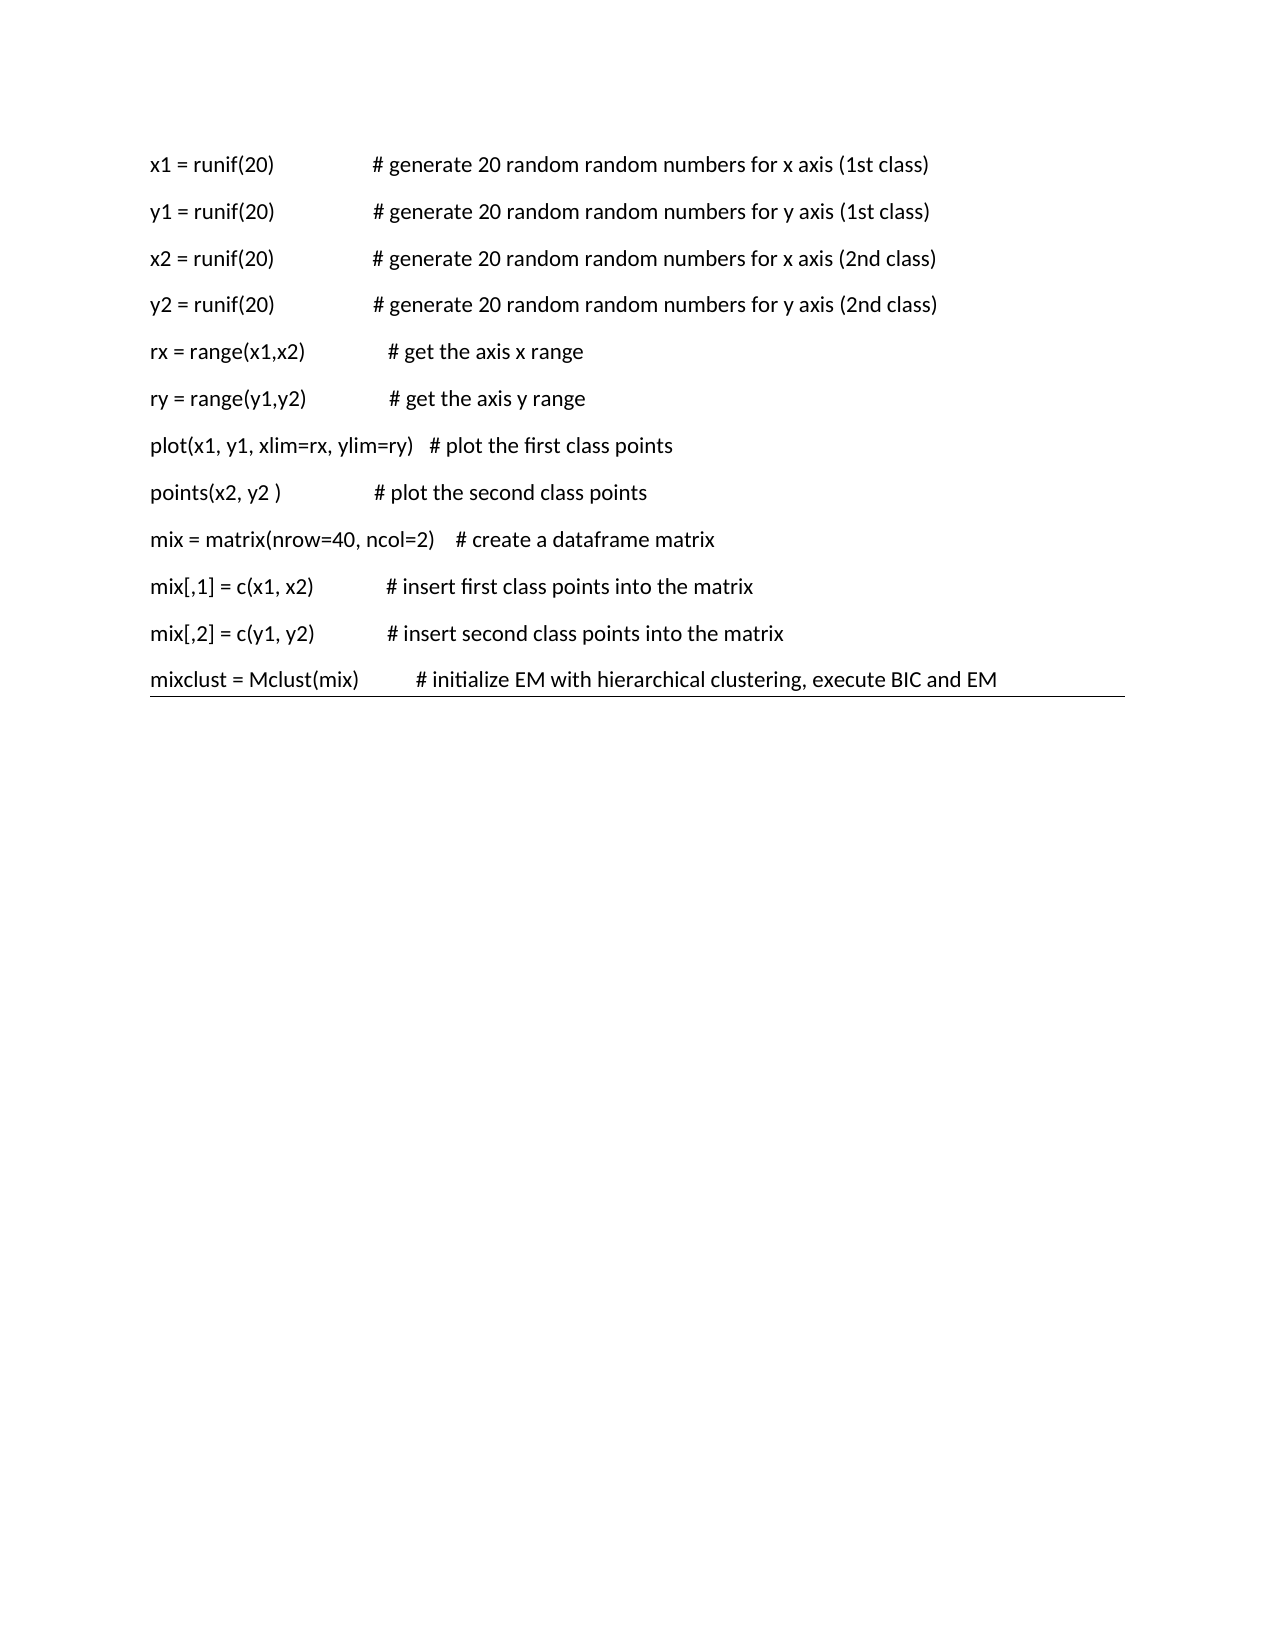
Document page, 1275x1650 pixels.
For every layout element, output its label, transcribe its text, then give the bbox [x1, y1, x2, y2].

text x2 = runif(20) # generate 20 random random numbers for x axis (2nd class) [150, 244, 1125, 272]
text points(x2, y2 ) # plot the second class points [150, 478, 1125, 506]
text x1 = runif(20) # generate 20 random random numbers for x axis (1st class) [150, 150, 1125, 178]
text mix[,2] = c(y1, y2) # insert second class points into the matrix [150, 619, 1125, 647]
text mixclust = Mclust(mix) # initialize EM with hierarchical clustering, execute BIC and EM [150, 666, 1125, 696]
text y1 = runif(20) # generate 20 random random numbers for y axis (1st class) [150, 197, 1125, 225]
text y2 = runif(20) # generate 20 random random numbers for y axis (2nd class) [150, 291, 1125, 319]
text mix = matrix(nrow=40, ncol=2) # create a dataframe matrix [150, 525, 1125, 553]
text ry = range(y1,y2) # get the axis y range [150, 384, 1125, 412]
text rx = range(x1,x2) # get the axis x range [150, 337, 1125, 366]
text mix[,1] = c(x1, x2) # insert first class points into the matrix [150, 572, 1125, 600]
text plot(x1, y1, xlim=rx, ylim=ry) # plot the first class points [150, 431, 1125, 459]
